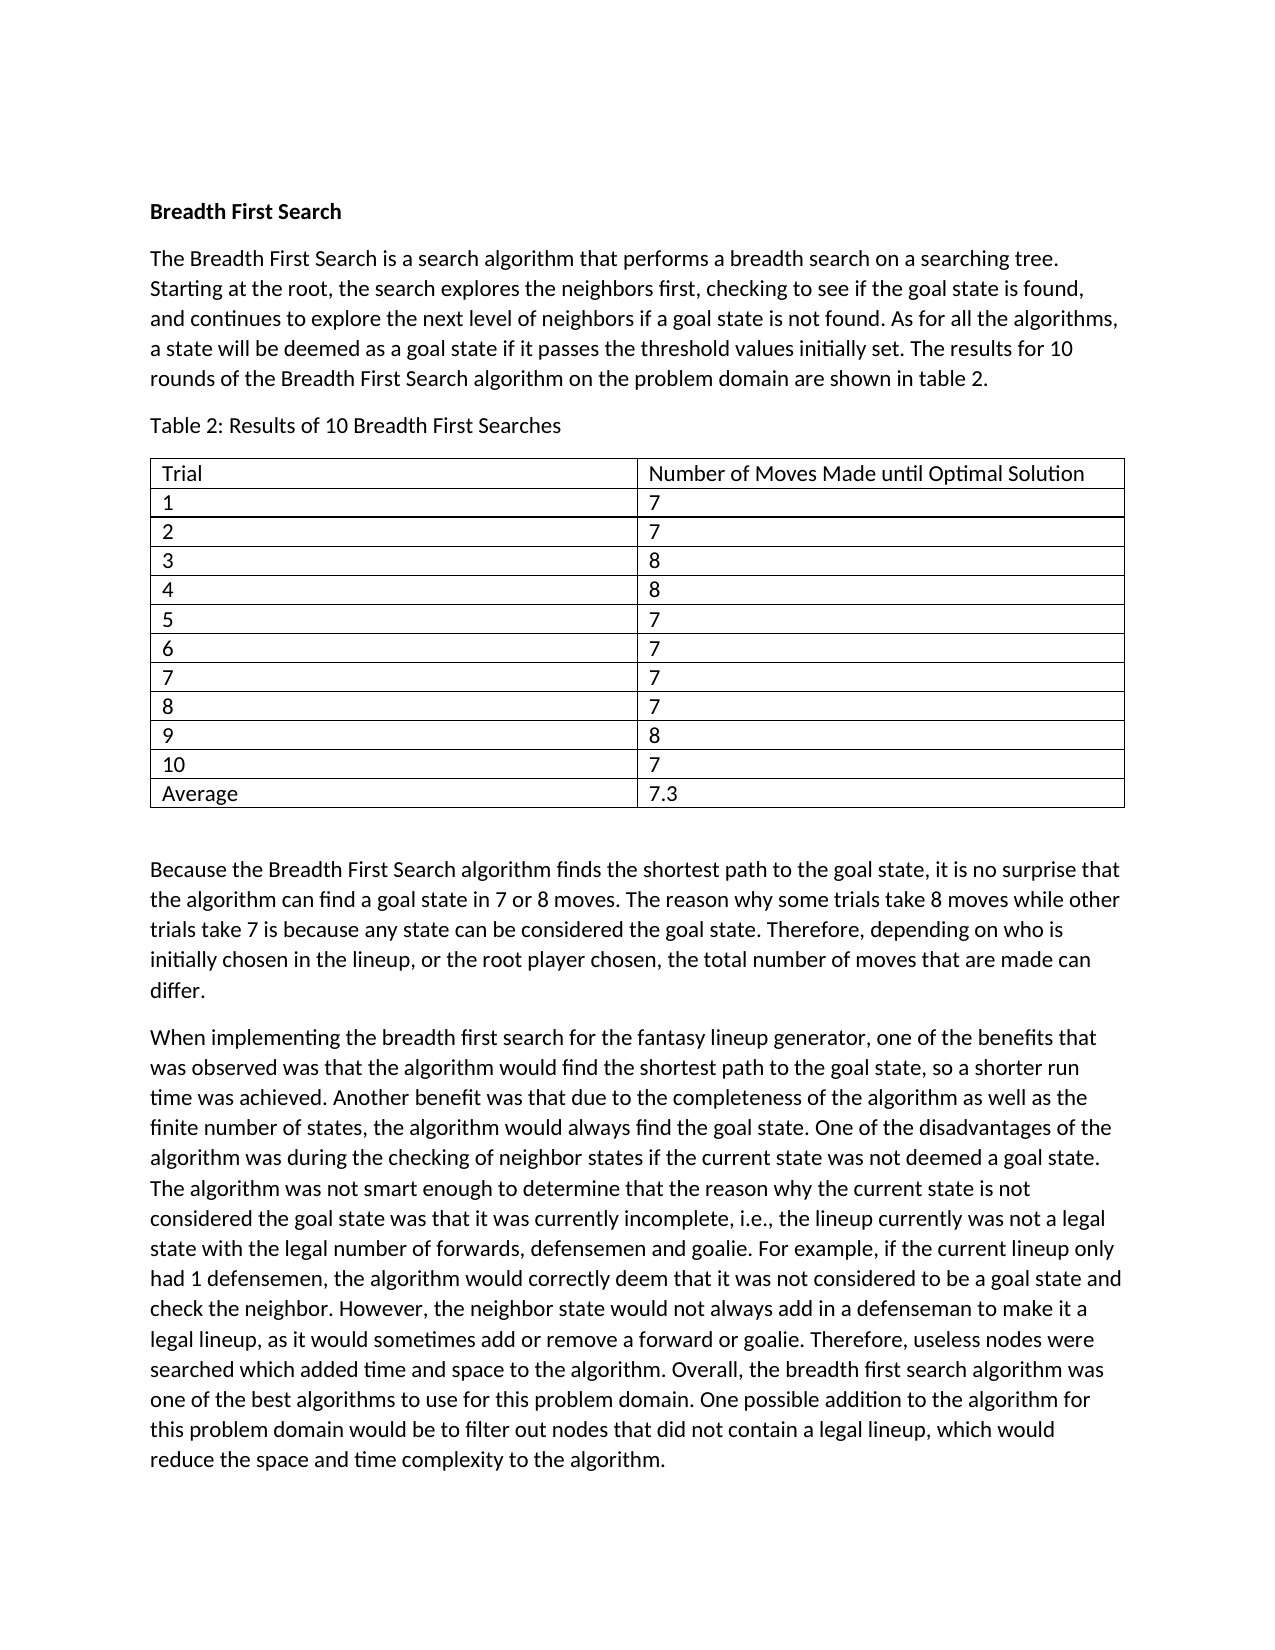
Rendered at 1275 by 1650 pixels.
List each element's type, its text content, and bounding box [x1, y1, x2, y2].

table_cell 8 [638, 576, 1124, 604]
table_header Trial [151, 459, 637, 487]
table_cell 7 [638, 518, 1124, 546]
table_cell 7 [638, 634, 1124, 662]
table_cell 7 [638, 663, 1124, 691]
table_cell 8 [638, 547, 1124, 574]
table_cell 3 [151, 547, 637, 574]
text Table 2: Results of 10 Breadth First Searches [150, 411, 1125, 439]
table_cell 2 [151, 518, 637, 546]
table_cell 6 [151, 634, 637, 662]
table_cell 9 [151, 721, 637, 749]
table_cell Average [151, 779, 637, 807]
table_cell 1 [151, 489, 637, 516]
table_cell 10 [151, 750, 637, 778]
text When implementing the breadth first search for the fantasy lineup generator, one of the benefits that was observed was that the algorithm would find the shortest path to the goal state, so a shorter run time was achieved. Another benefit was that due to the completeness of the algorithm as well as the finite number of states, the algorithm would always find the goal state. One of the disadvantages of the algorithm was during the checking of neighbor states if the current state was not deemed a goal state. The algorithm was not smart enough to determine that the reason why the current state is not considered the goal state was that it was currently incomplete, i.e., the lineup currently was not a legal state with the legal number of forwards, defensemen and goalie. For example, if the current lineup only had 1 defensemen, the algorithm would correctly deem that it was not considered to be a goal state and check the neighbor. However, the neighbor state would not always add in a defenseman to make it a legal lineup, as it would sometimes add or remove a forward or goalie. Therefore, useless nodes were searched which added time and space to the algorithm. Overall, the breadth first search algorithm was one of the best algorithms to use for this problem domain. One possible addition to the algorithm for this problem domain would be to filter out nodes that did not contain a legal lineup, which would reduce the space and time complexity to the algorithm. [150, 1023, 1125, 1474]
table_cell 4 [151, 576, 637, 604]
table_cell 8 [151, 692, 637, 720]
text Breadth First Search [150, 197, 1125, 225]
table_cell 7 [638, 750, 1124, 778]
text Because the Breadth First Search algorithm finds the shortest path to the goal state, it is no surprise that the algorithm can find a goal state in 7 or 8 moves. The reason why some trials take 8 moves while other trials take 7 is because any state can be considered the goal state. Therefore, depending on who is initially chosen in the lineup, or the root player chosen, the total number of moves that are made can differ. [150, 855, 1125, 1004]
text The Breadth First Search is a search algorithm that performs a breadth search on a searching tree. Starting at the root, the search explores the neighbors first, checking to see if the goal state is found, and continues to explore the next level of neighbors if a goal state is not found. As for all the algorithms, a state will be deemed as a goal state if it passes the threshold values initially set. The results for 10 rounds of the Breadth First Search algorithm on the problem domain are shown in table 2. [150, 244, 1125, 393]
table_cell 7 [638, 489, 1124, 516]
table_cell 5 [151, 605, 637, 633]
table_cell 7.3 [638, 779, 1124, 807]
table_cell 7 [151, 663, 637, 691]
table_cell 7 [638, 692, 1124, 720]
table_header Number of Moves Made until Optimal Solution [638, 459, 1124, 487]
table_cell 7 [638, 605, 1124, 633]
table_cell 8 [638, 721, 1124, 749]
